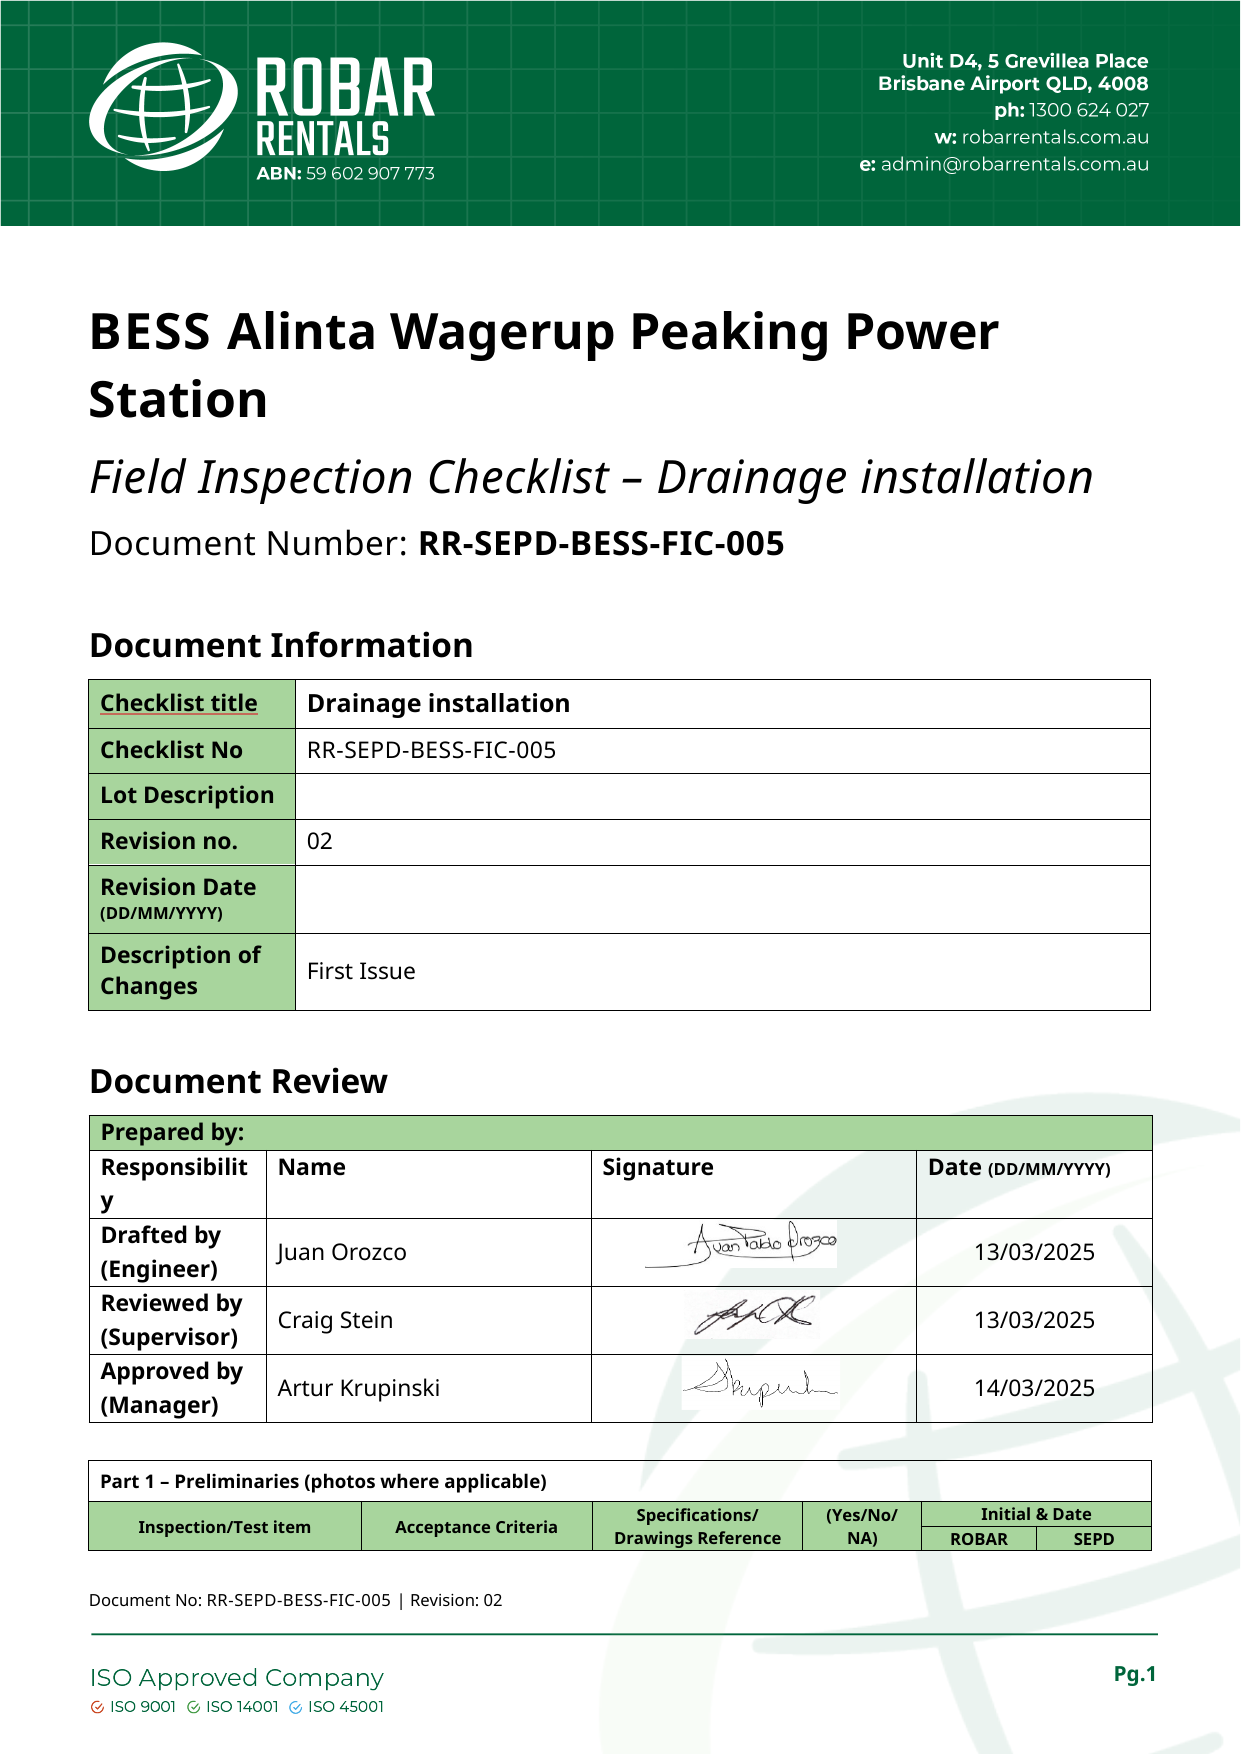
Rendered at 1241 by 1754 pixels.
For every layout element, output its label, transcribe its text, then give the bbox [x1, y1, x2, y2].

table_cell Description of Changes [89, 934, 295, 1010]
table_cell [296, 866, 1150, 933]
picture [0, 0, 1241, 1754]
table_cell [592, 1355, 916, 1422]
table_cell 14/03/2025 [917, 1355, 1152, 1422]
table_cell Name [267, 1151, 591, 1218]
table_header Part 1 – Preliminaries (photos where applicable) [89, 1461, 1151, 1501]
table_cell Inspection/Test item [89, 1502, 361, 1550]
table_cell Initial & Date [922, 1502, 1151, 1526]
subtitle Document Review [89, 1057, 1152, 1103]
table_cell Approved by (Manager) [90, 1355, 266, 1422]
table_header Checklist title [89, 680, 295, 728]
table_cell 13/03/2025 [917, 1219, 1152, 1286]
table_cell (Yes/No/NA) [803, 1502, 921, 1550]
table_cell RR-SEPD-BESS-FIC-005 [296, 729, 1150, 773]
table_cell Drafted by (Engineer) [90, 1219, 266, 1286]
table_cell [592, 1219, 916, 1286]
table_cell First Issue [296, 934, 1150, 1010]
subtitle BESS Alinta Wagerup Peaking Power Station [89, 296, 1152, 432]
table_cell Date (DD/MM/YYYY) [917, 1151, 1152, 1218]
table_header Drainage installation [296, 680, 1150, 728]
table_header Prepared by: [90, 1116, 1152, 1150]
table_cell Signature [592, 1151, 916, 1218]
table_cell Reviewed by (Supervisor) [90, 1287, 266, 1354]
table_cell [296, 774, 1150, 819]
table_cell ROBAR [922, 1527, 1036, 1550]
subtitle Document Number: RR-SEPD-BESS-FIC-005 [89, 520, 1057, 565]
table_cell 13/03/2025 [917, 1287, 1152, 1354]
table_cell Craig Stein [267, 1287, 591, 1354]
table_cell [592, 1287, 916, 1354]
table_cell SEPD [1037, 1527, 1151, 1550]
table_cell Revision Date (DD/MM/YYYY) [89, 866, 295, 933]
table_cell Acceptance Criteria [362, 1502, 592, 1550]
text Field Inspection Checklist – Drainage installation [89, 445, 1152, 507]
table_cell Lot Description [89, 774, 295, 819]
table_cell Checklist No [89, 729, 295, 773]
subtitle Document Information [89, 621, 1152, 667]
table_cell Responsibility [90, 1151, 266, 1218]
table_cell Revision no. [89, 820, 295, 864]
table_cell Specifications/Drawings Reference [593, 1502, 802, 1550]
table_cell Juan Orozco [267, 1219, 591, 1286]
table_cell Artur Krupinski [267, 1355, 591, 1422]
table_cell 02 [296, 820, 1150, 864]
